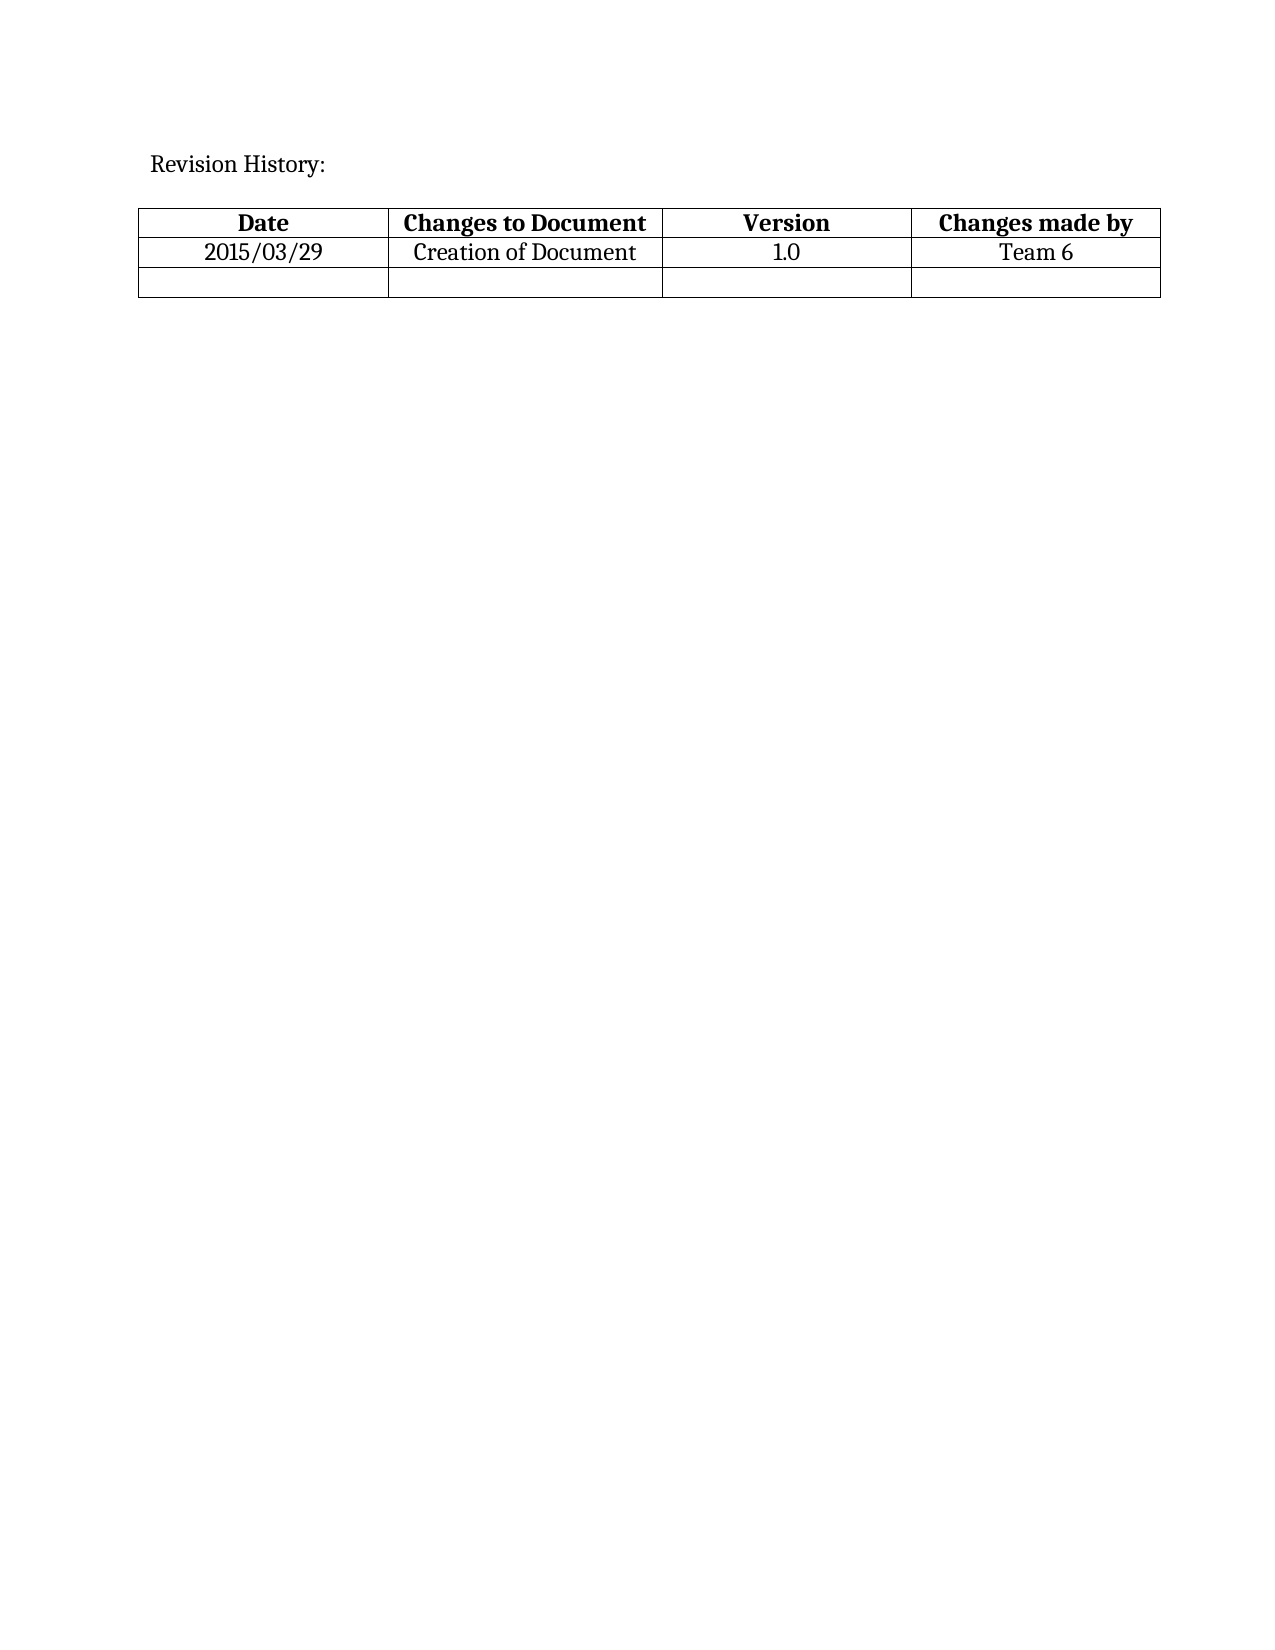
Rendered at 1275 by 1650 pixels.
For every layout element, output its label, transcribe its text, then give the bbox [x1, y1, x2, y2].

table_cell Creation of Document [389, 238, 662, 267]
table_cell [663, 268, 911, 297]
table_cell 2015/03/29 [139, 238, 388, 267]
table_cell 1.0 [663, 238, 911, 267]
table_cell [139, 268, 388, 297]
table_header Changes made by [912, 209, 1160, 237]
table_header Version [663, 209, 911, 237]
table_header Changes to Document [389, 209, 662, 237]
table_cell [389, 268, 662, 297]
table_cell [912, 268, 1160, 297]
table_header Date [139, 209, 388, 237]
text Revision History: [150, 150, 1125, 179]
table_cell Team 6 [912, 238, 1160, 267]
